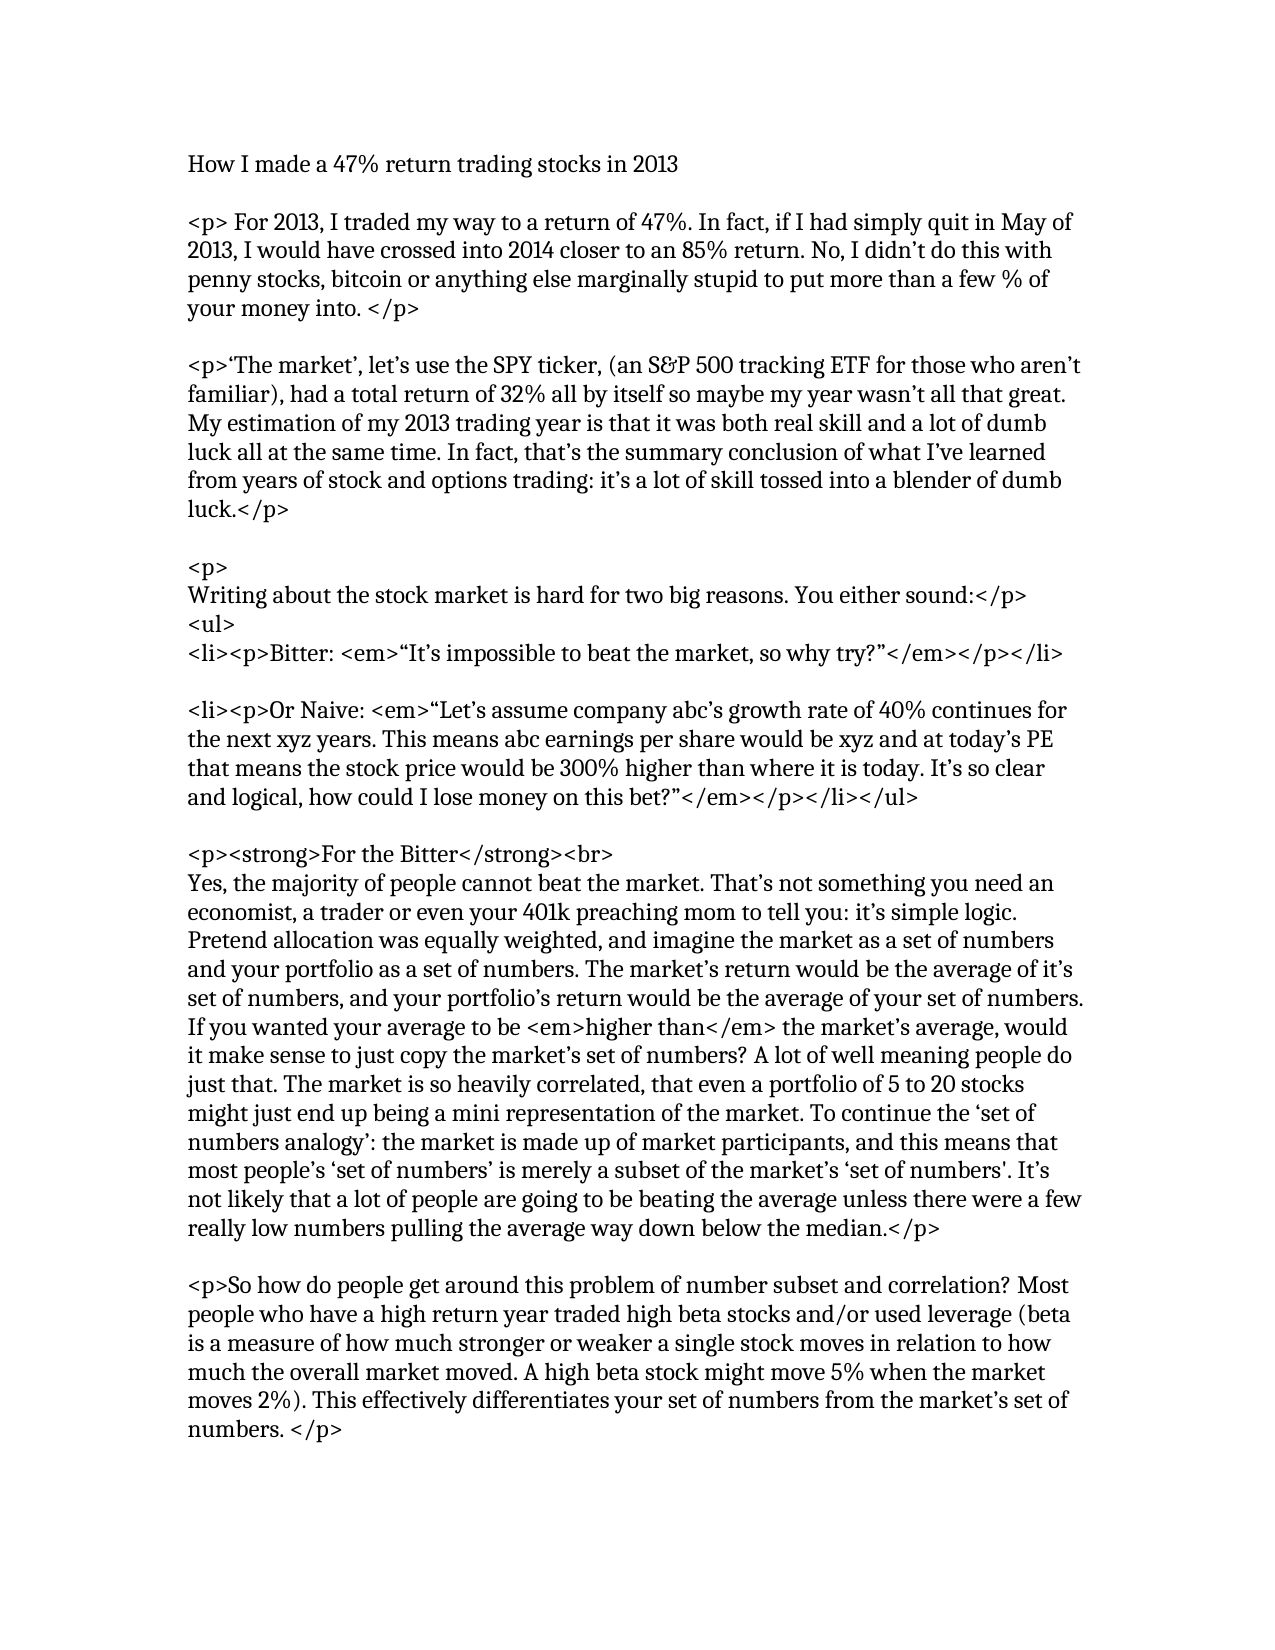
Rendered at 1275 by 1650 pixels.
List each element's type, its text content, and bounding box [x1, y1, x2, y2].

text <p> [187, 552, 1087, 581]
text How I made a 47% return trading stocks in 2013 [187, 150, 1087, 179]
text <p>‘The market’, let’s use the SPY ticker, (an S&P 500 tracking ETF for those who aren’t familiar), had a total return of 32% all by itself so maybe my year wasn’t all that great. My estimation of my 2013 trading year is that it was both real skill and a lot of dumb luck all at the same time. In fact, that’s the summary conclusion of what I’ve learned from years of stock and options trading: it’s a lot of skill tossed into a blender of dumb luck.</p> [187, 351, 1087, 524]
text <p><strong>For the Bitter</strong><br> [187, 840, 1087, 869]
text <p> For 2013, I traded my way to a return of 47%. In fact, if I had simply quit in May of 2013, I would have crossed into 2014 closer to an 85% return. No, I didn’t do this with penny stocks, bitcoin or anything else marginally stupid to put more than a few % of your money into. </p> [187, 207, 1087, 322]
text <ul> [187, 610, 1087, 639]
text <li><p>Bitter: <em>“It’s impossible to beat the market, so why try?”</em></p></li> [187, 639, 1087, 667]
text <p>So how do people get around this problem of number subset and correlation? Most people who have a high return year traded high beta stocks and/or used leverage (beta is a measure of how much stronger or weaker a single stock moves in relation to how much the overall market moved. A high beta stock might move 5% when the market moves 2%). This effectively differentiates your set of numbers from the market’s set of numbers. </p> [187, 1271, 1087, 1444]
text <li><p>Or Naive: <em>“Let’s assume company abc’s growth rate of 40% continues for the next xyz years. This means abc earnings per share would be xyz and at today’s PE that means the stock price would be 300% higher than where it is today. It’s so clear and logical, how could I lose money on this bet?”</em></p></li></ul> [187, 696, 1087, 811]
text Writing about the stock market is hard for two big reasons. You either sound:</p> [187, 581, 1087, 610]
text Yes, the majority of people cannot beat the market. That’s not something you need an economist, a trader or even your 401k preaching mom to tell you: it’s simple logic. Pretend allocation was equally weighted, and imagine the market as a set of numbers and your portfolio as a set of numbers. The market’s return would be the average of it’s set of numbers, and your portfolio’s return would be the average of your set of numbers. If you wanted your average to be <em>higher than</em> the market’s average, would it make sense to just copy the market’s set of numbers? A lot of well meaning people do just that. The market is so heavily correlated, that even a portfolio of 5 to 20 stocks might just end up being a mini representation of the market. To continue the ‘set of numbers analogy’: the market is made up of market participants, and this means that most people’s ‘set of numbers’ is merely a subset of the market’s ‘set of numbers'. It’s not likely that a lot of people are going to be beating the average unless there were a few really low numbers pulling the average way down below the median.</p> [187, 869, 1087, 1242]
